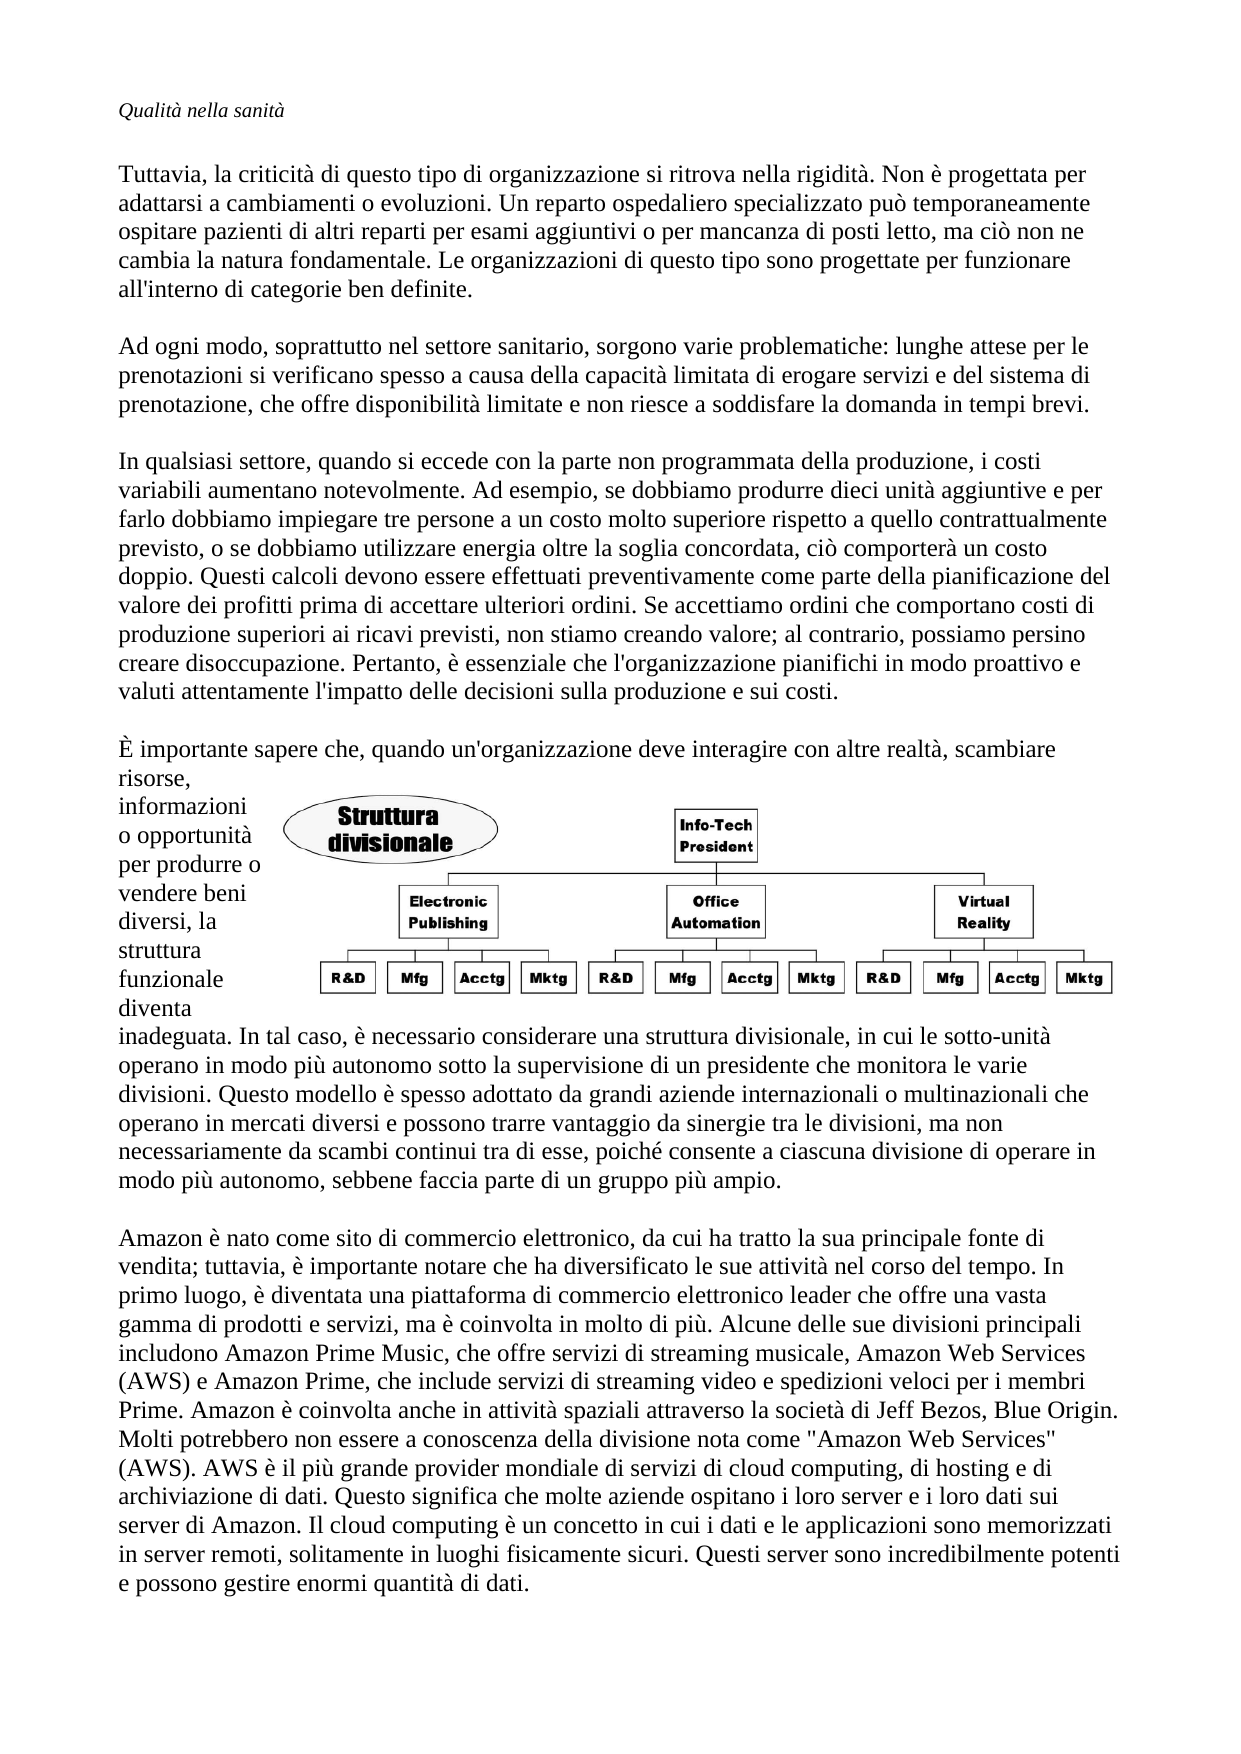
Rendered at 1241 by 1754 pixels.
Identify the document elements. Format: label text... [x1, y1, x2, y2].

text Ad ogni modo, soprattutto nel settore sanitario, sorgono varie problematiche: lunghe attese per le prenotazioni si verificano spesso a causa della capacità limitata di erogare servizi e del sistema di prenotazione, che offre disponibilità limitate e non riesce a soddisfare la domanda in tempi brevi. [118, 331, 1122, 418]
text Molti potrebbero non essere a conoscenza della divisione nota come "Amazon Web Services" (AWS). AWS è il più grande provider mondiale di servizi di cloud computing, di hosting e di archiviazione di dati. Questo significa che molte aziende ospitano i loro server e i loro dati sui server di Amazon. Il cloud computing è un concetto in cui i dati e le applicazioni sono memorizzati in server remoti, solitamente in luoghi fisicamente sicuri. Questi server sono incredibilmente potenti e possono gestire enormi quantità di dati. [118, 1424, 1122, 1596]
text In qualsiasi settore, quando si eccede con la parte non programmata della produzione, i costi variabili aumentano notevolmente. Ad esempio, se dobbiamo produrre dieci unità aggiuntive e per farlo dobbiamo impiegare tre persone a un costo molto superiore rispetto a quello contrattualmente previsto, o se dobbiamo utilizzare energia oltre la soglia concordata, ciò comporterà un costo doppio. Questi calcoli devono essere effettuati preventivamente come parte della pianificazione del valore dei profitti prima di accettare ulteriori ordini. Se accettiamo ordini che comportano costi di produzione superiori ai ricavi previsti, non stiamo creando valore; al contrario, possiamo persino creare disoccupazione. Pertanto, è essenziale che l'organizzazione pianifichi in modo proattivo e valuti attentamente l'impatto delle decisioni sulla produzione e sui costi. [118, 446, 1122, 705]
text Tuttavia, la criticità di questo tipo di organizzazione si ritrova nella rigidità. Non è progettata per adattarsi a cambiamenti o evoluzioni. Un reparto ospedaliero specializzato può temporaneamente ospitare pazienti di altri reparti per esami aggiuntivi o per mancanza di posti letto, ma ciò non ne cambia la natura fondamentale. Le organizzazioni di questo tipo sono progettate per funzionare all'interno di categorie ben definite. [118, 159, 1122, 303]
text È importante sapere che, quando un'organizzazione deve interagire con altre realtà, scambiare risorse, informazioni o opportunità per produrre o vendere beni diversi, la struttura funzionale diventa inadeguata. In tal caso, è necessario considerare una struttura divisionale, in cui le sotto-unità operano in modo più autonomo sotto la supervisione di un presidente che monitora le varie divisioni. Questo modello è spesso adottato da grandi aziende internazionali o multinazionali che operano in mercati diversi e possono trarre vantaggio da sinergie tra le divisioni, ma non necessariamente da scambi continui tra di esse, poiché consente a ciascuna divisione di operare in modo più autonomo, sebbene faccia parte di un gruppo più ampio. [118, 734, 1122, 1194]
text Amazon è nato come sito di commercio elettronico, da cui ha tratto la sua principale fonte di vendita; tuttavia, è importante notare che ha diversificato le sue attività nel corso del tempo. In primo luogo, è diventata una piattaforma di commercio elettronico leader che offre una vasta gamma di prodotti e servizi, ma è coinvolta in molto di più. Alcune delle sue divisioni principali includono Amazon Prime Music, che offre servizi di streaming musicale, Amazon Web Services (AWS) e Amazon Prime, che include servizi di streaming video e spedizioni veloci per i membri Prime. Amazon è coinvolta anche in attività spaziali attraverso la società di Jeff Bezos, Blue Origin. [118, 1223, 1122, 1424]
